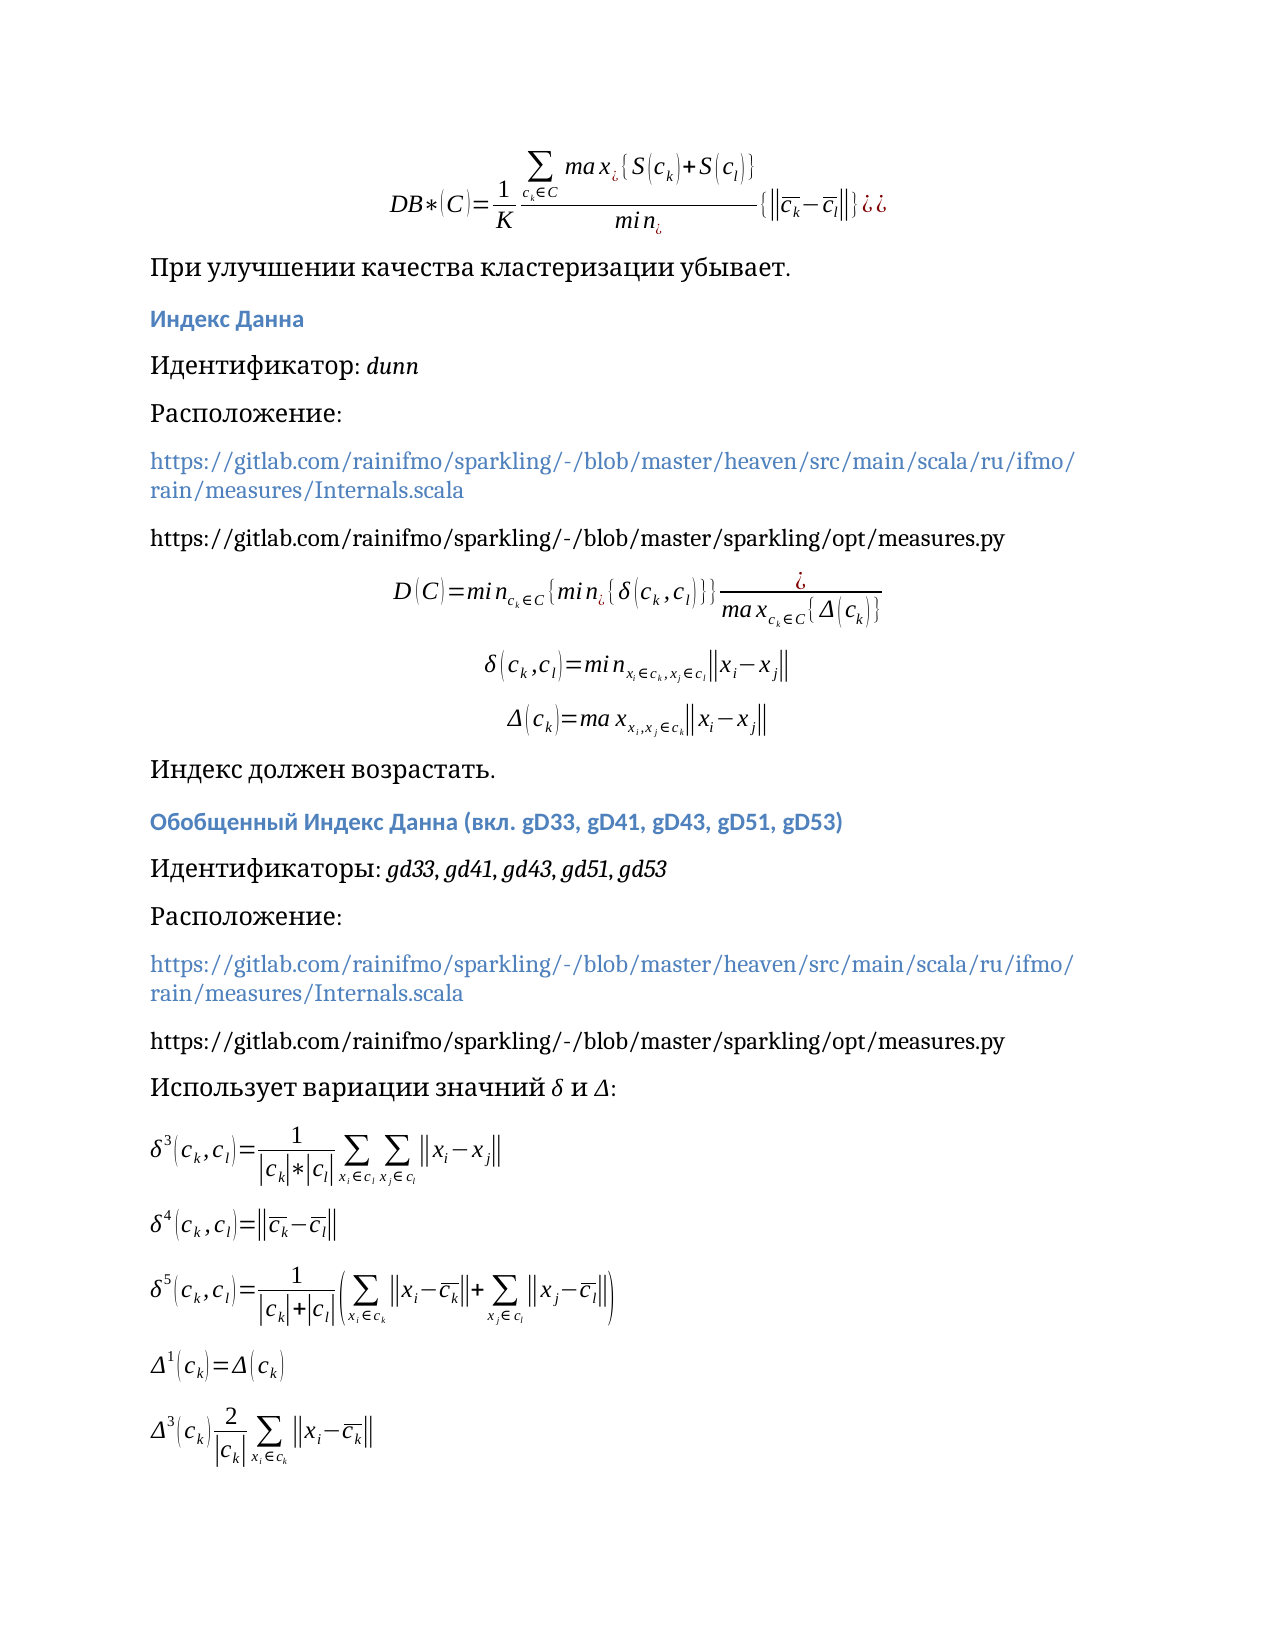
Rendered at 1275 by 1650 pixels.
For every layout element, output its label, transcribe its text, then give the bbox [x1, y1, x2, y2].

text https://gitlab.com/rainifmo/sparkling/-/blob/master/sparkling/opt/measures.py [150, 523, 1125, 552]
text https://gitlab.com/rainifmo/sparkling/-/blob/master/sparkling/opt/measures.py [150, 1027, 1125, 1055]
subtitle Обобщенный Индекс Данна (вкл. gD33, gD41, gD43, gD51, gD53) [150, 806, 1125, 837]
text Расположение: [150, 903, 1125, 932]
text Идентификаторы: gd33, gd41, gd43, gd51, gd53 [150, 855, 1125, 884]
text https://gitlab.com/rainifmo/sparkling/-/blob/master/heaven/src/main/scala/ru/ifmo/rain/measures/Internals.scala [150, 950, 1125, 1008]
text Использует вариации значний и : [150, 1074, 1125, 1103]
subtitle Индекс Данна [150, 303, 1125, 333]
text Индекс должен возрастать. [150, 756, 1125, 785]
text Идентификатор: dunn [150, 352, 1125, 381]
text При улучшении качества кластеризации убывает. [150, 253, 1125, 282]
text Расположение: [150, 400, 1125, 428]
text https://gitlab.com/rainifmo/sparkling/-/blob/master/heaven/src/main/scala/ru/ifmo/rain/measures/Internals.scala [150, 447, 1125, 505]
